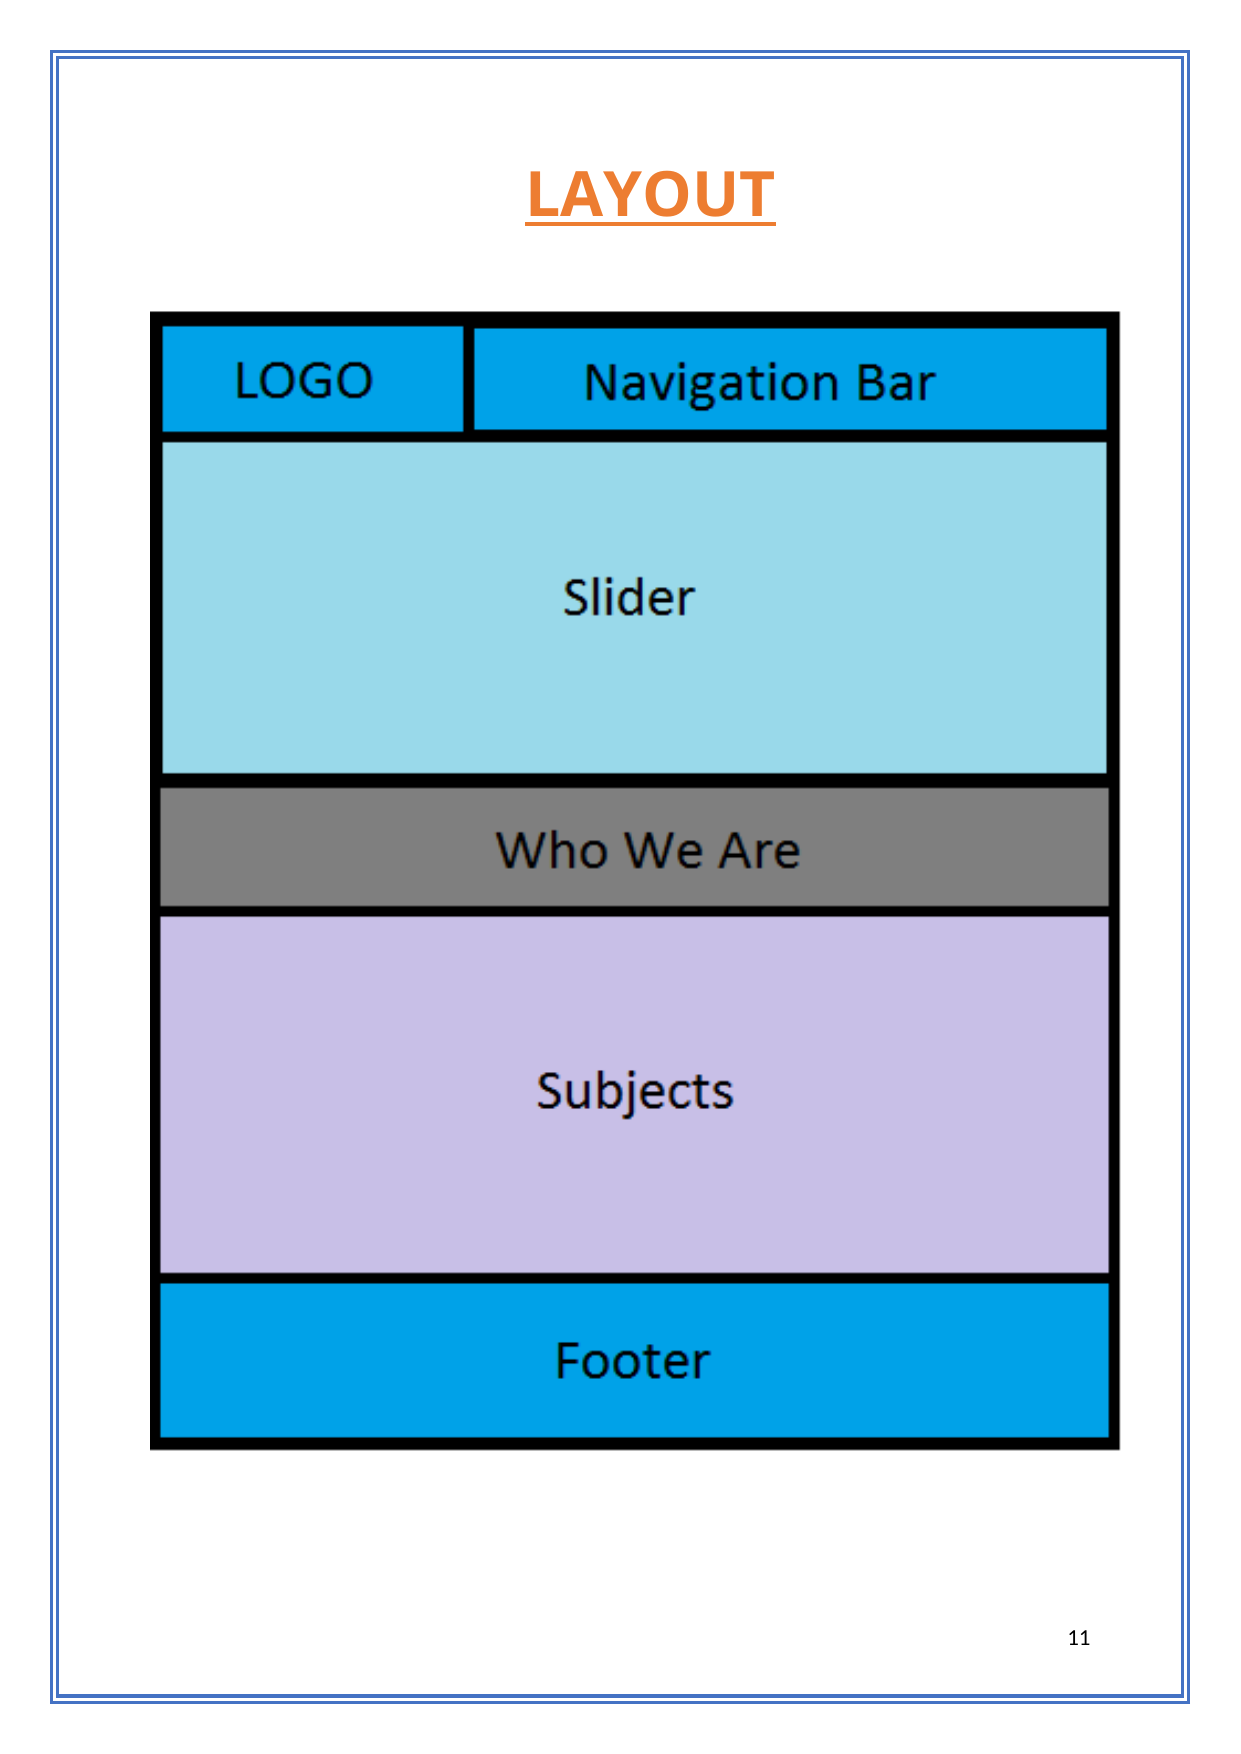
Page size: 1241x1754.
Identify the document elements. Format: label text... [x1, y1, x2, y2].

list LAYOUT [487, 150, 1090, 235]
picture [150, 310, 1127, 1459]
